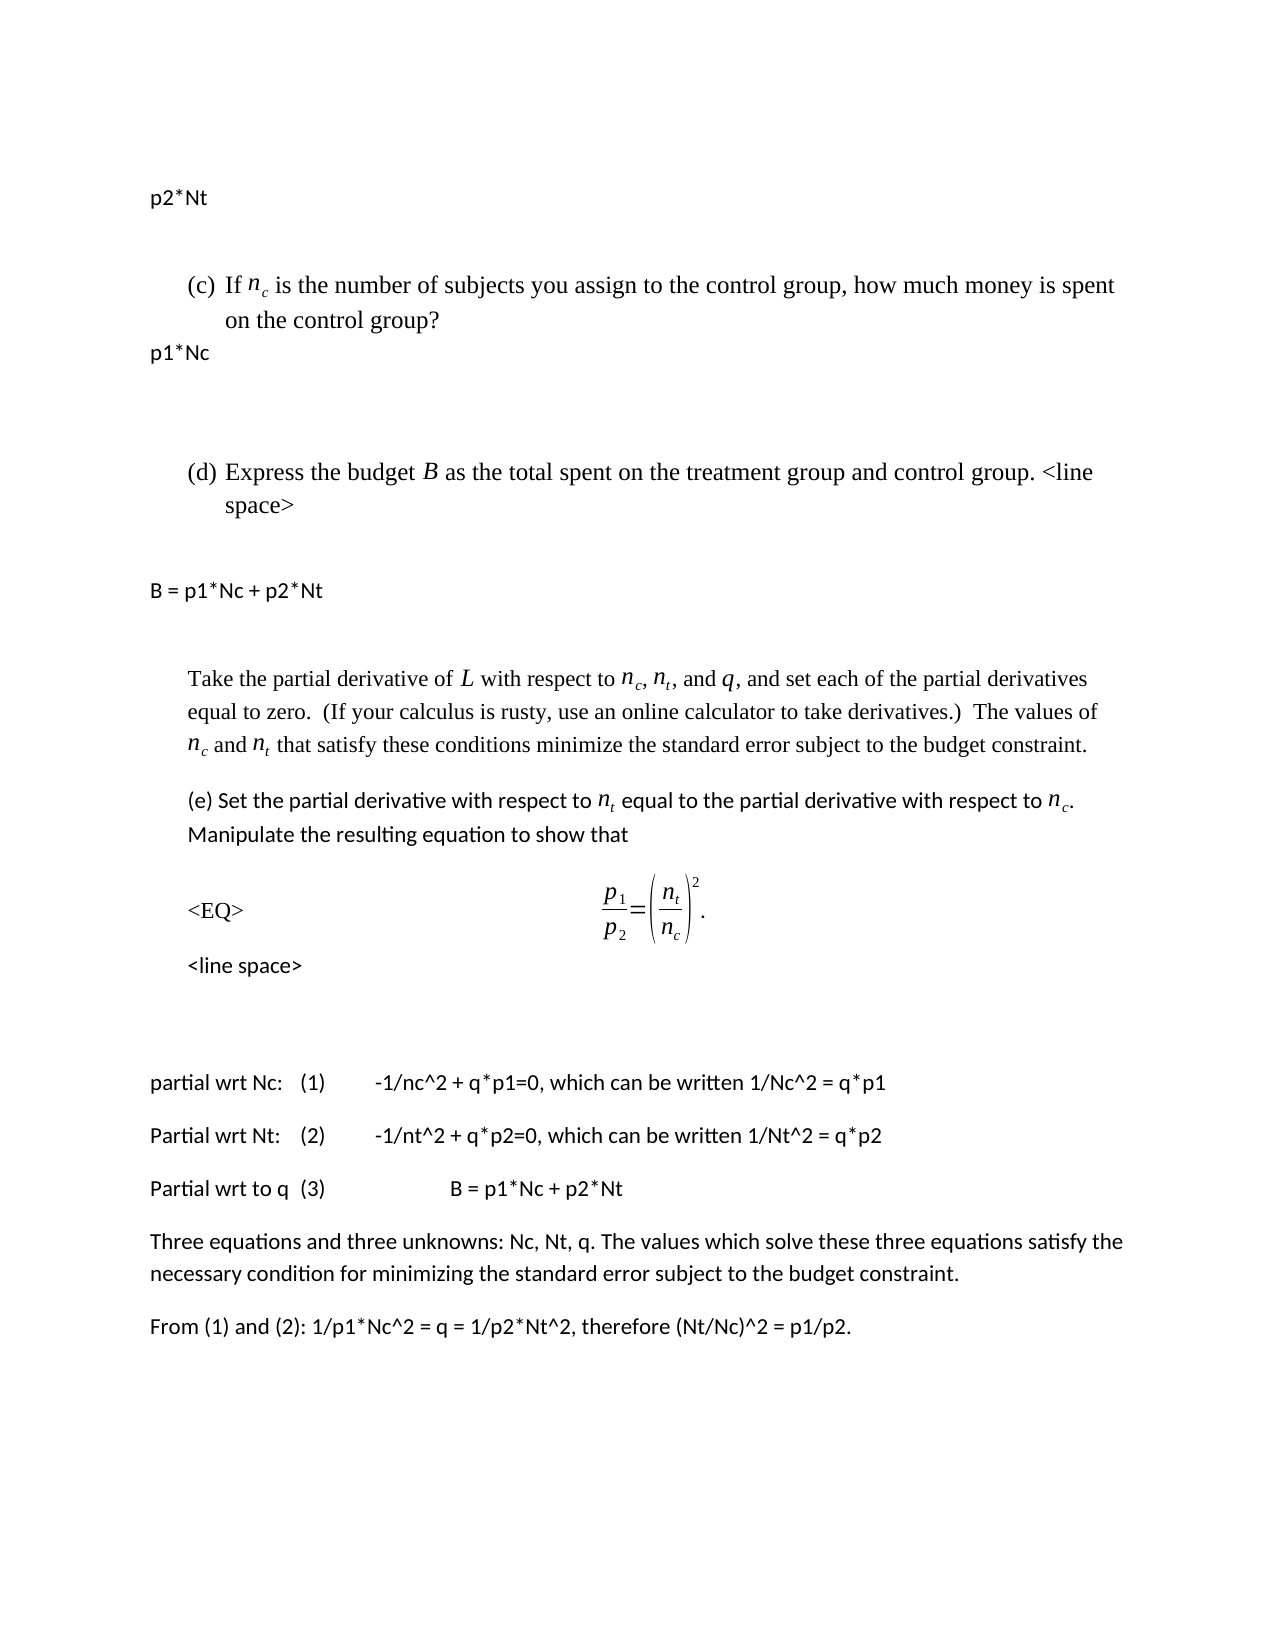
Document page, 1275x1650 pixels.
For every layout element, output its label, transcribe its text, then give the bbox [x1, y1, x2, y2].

text p1*Nc [150, 338, 1125, 366]
text Three equations and three unknowns: Nc, Nt, q. The values which solve these three equations satisfy the necessary condition for minimizing the standard error subject to the budget constraint. [150, 1227, 1125, 1287]
list Express the budget as the total spent on the treatment group and control group. <line space> [187, 457, 1125, 518]
text partial wrt Nc: (1) -1/nc^2 + q*p1=0, which can be written 1/Nc^2 = q*p1 [150, 1068, 1125, 1096]
text Take the partial derivative of with respect to , , and , and set each of the partial derivatives equal to zero. (If your calculus is rusty, use an online calculator to take derivatives.) The values of and that satisfy these conditions minimize the standard error subject to the budget constraint. [187, 663, 1125, 760]
list <line space> [187, 951, 1125, 979]
list If is the number of subjects you assign to the control group, how much money is spent on the control group? [187, 269, 1125, 333]
list <EQ> . [187, 873, 1125, 947]
text Partial wrt Nt: (2) -1/nt^2 + q*p2=0, which can be written 1/Nt^2 = q*p2 [150, 1121, 1125, 1149]
text B = p1*Nc + p2*Nt [150, 577, 1125, 605]
text (e) Set the partial derivative with respect to equal to the partial derivative with respect to . Manipulate the resulting equation to show that [187, 784, 1125, 848]
text From (1) and (2): 1/p1*Nc^2 = q = 1/p2*Nt^2, therefore (Nt/Nc)^2 = p1/p2. [150, 1312, 1125, 1340]
text p2*Nt [150, 183, 1125, 211]
text Partial wrt to q (3) B = p1*Nc + p2*Nt [150, 1174, 1125, 1202]
